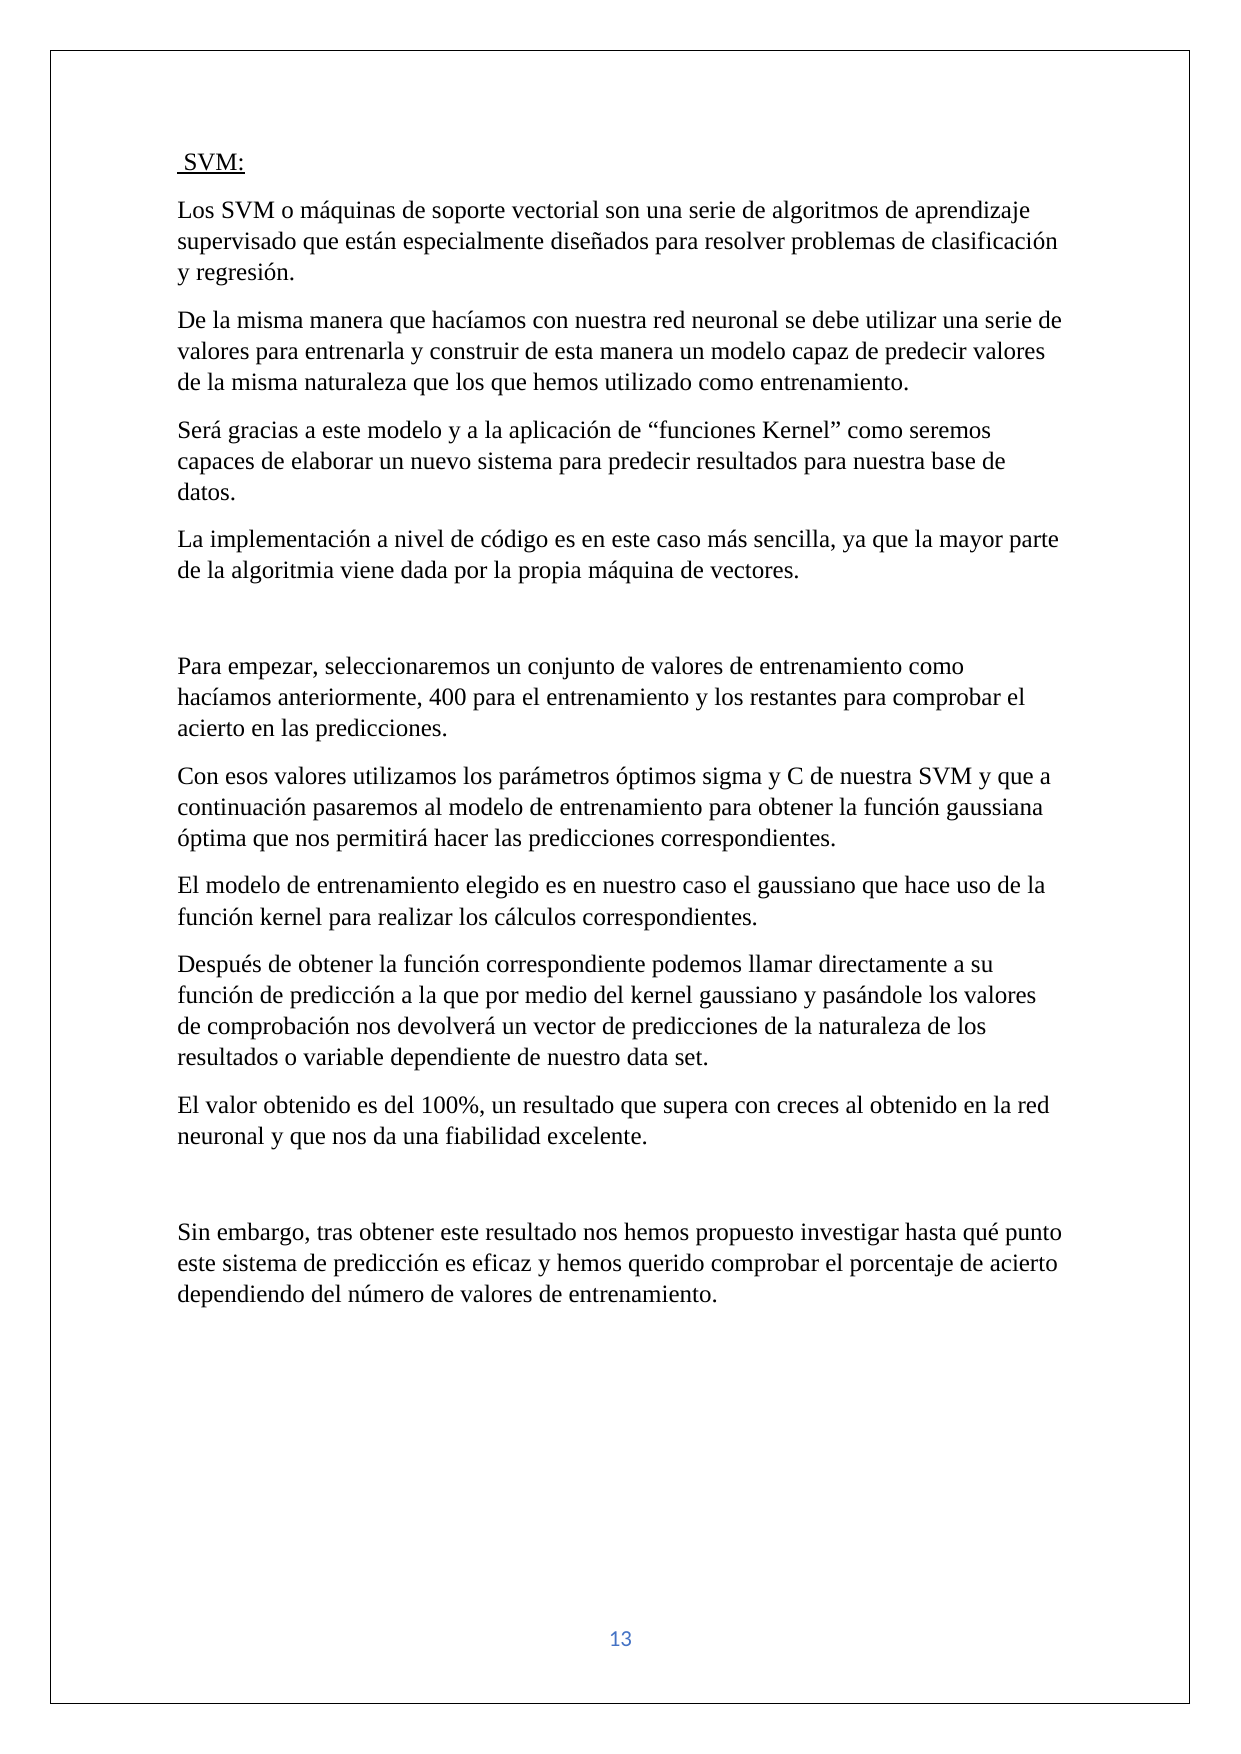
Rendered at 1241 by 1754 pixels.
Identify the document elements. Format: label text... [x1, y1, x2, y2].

text De la misma manera que hacíamos con nuestra red neuronal se debe utilizar una serie de valores para entrenarla y construir de esta manera un modelo capaz de predecir valores de la misma naturaleza que los que hemos utilizado como entrenamiento. [177, 305, 1063, 396]
text El valor obtenido es del 100%, un resultado que supera con creces al obtenido en la red neuronal y que nos da una fiabilidad excelente. [177, 1090, 1063, 1150]
text La implementación a nivel de código es en este caso más sencilla, ya que la mayor parte de la algoritmia viene dada por la propia máquina de vectores. [177, 524, 1063, 584]
text SVM: [177, 147, 1063, 176]
text Con esos valores utilizamos los parámetros óptimos sigma y C de nuestra SVM y que a continuación pasaremos al modelo de entrenamiento para obtener la función gaussiana óptima que nos permitirá hacer las predicciones correspondientes. [177, 761, 1063, 852]
text Sin embargo, tras obtener este resultado nos hemos propuesto investigar hasta qué punto este sistema de predicción es eficaz y hemos querido comprobar el porcentaje de acierto dependiendo del número de valores de entrenamiento. [177, 1217, 1063, 1307]
text Los SVM o máquinas de soporte vectorial son una serie de algoritmos de aprendizaje supervisado que están especialmente diseñados para resolver problemas de clasificación y regresión. [177, 195, 1063, 286]
text Para empezar, seleccionaremos un conjunto de valores de entrenamiento como hacíamos anteriormente, 400 para el entrenamiento y los restantes para comprobar el acierto en las predicciones. [177, 651, 1063, 742]
text Después de obtener la función correspondiente podemos llamar directamente a su función de predicción a la que por medio del kernel gaussiano y pasándole los valores de comprobación nos devolverá un vector de predicciones de la naturaleza de los resultados o variable dependiente de nuestro data set. [177, 949, 1063, 1071]
text El modelo de entrenamiento elegido es en nuestro caso el gaussiano que hace uso de la función kernel para realizar los cálculos correspondientes. [177, 871, 1063, 930]
text Será gracias a este modelo y a la aplicación de “funciones Kernel” como seremos capaces de elaborar un nuevo sistema para predecir resultados para nuestra base de datos. [177, 415, 1063, 506]
